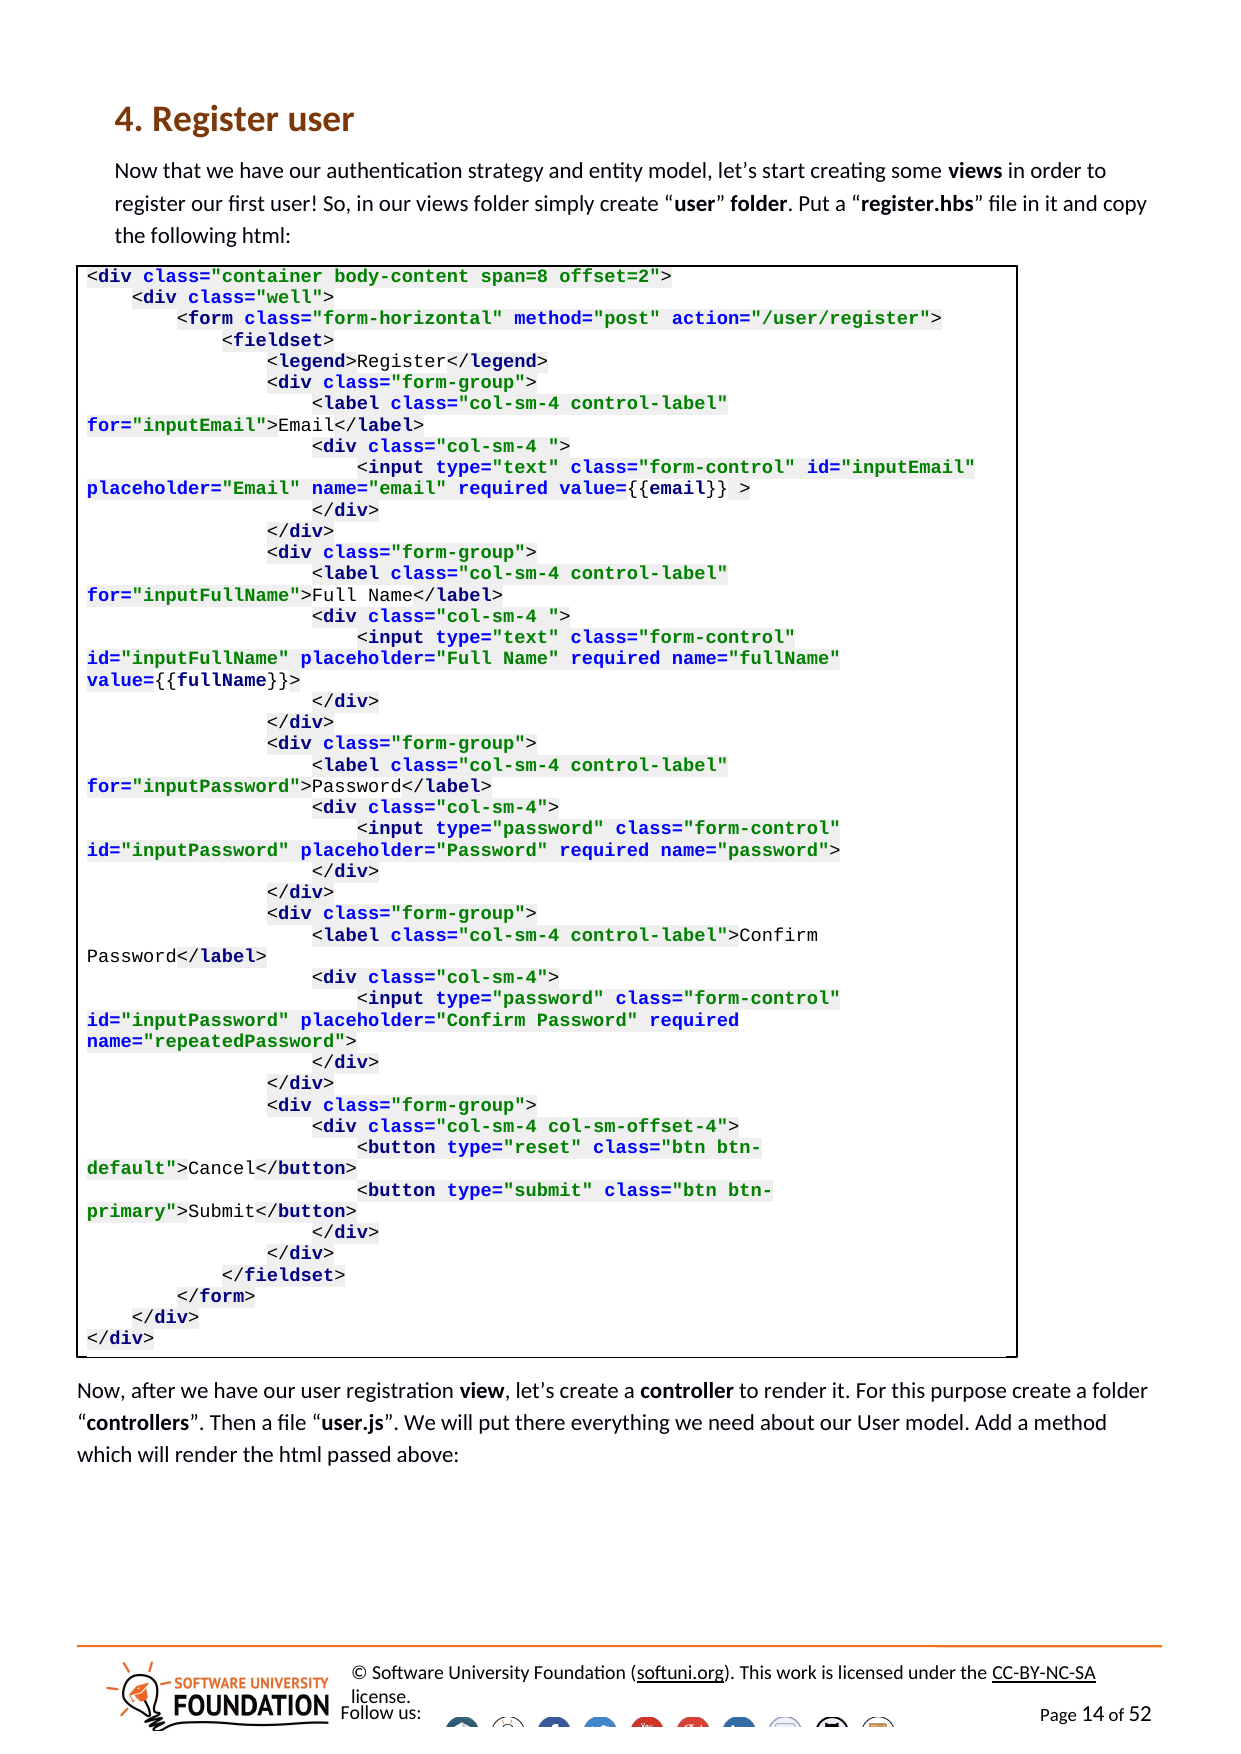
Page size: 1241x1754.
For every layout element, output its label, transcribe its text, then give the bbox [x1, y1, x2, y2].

picture [768, 1717, 802, 1727]
picture [676, 1717, 710, 1727]
picture [722, 1717, 756, 1727]
subtitle Register user [114, 95, 1163, 141]
picture [105, 1661, 329, 1731]
picture [861, 1717, 895, 1727]
picture [491, 1717, 525, 1727]
picture [537, 1717, 571, 1727]
picture [815, 1717, 848, 1727]
picture [583, 1717, 617, 1727]
text Now that we have our authentication strategy and entity model, let’s start creating some views in order to register our first user! So, in our views folder simply create “user” folder. Put a “register.hbs” file in it and copy the following html: [114, 156, 1163, 249]
picture [445, 1717, 478, 1727]
picture [630, 1717, 663, 1727]
text Now, after we have our user registration view, let’s create a controller to render it. For this purpose create a folder “controllers”. Then a file “user.js”. We will put there everything we need about our User model. Add a method which will render the html passed above: [77, 1376, 1163, 1468]
